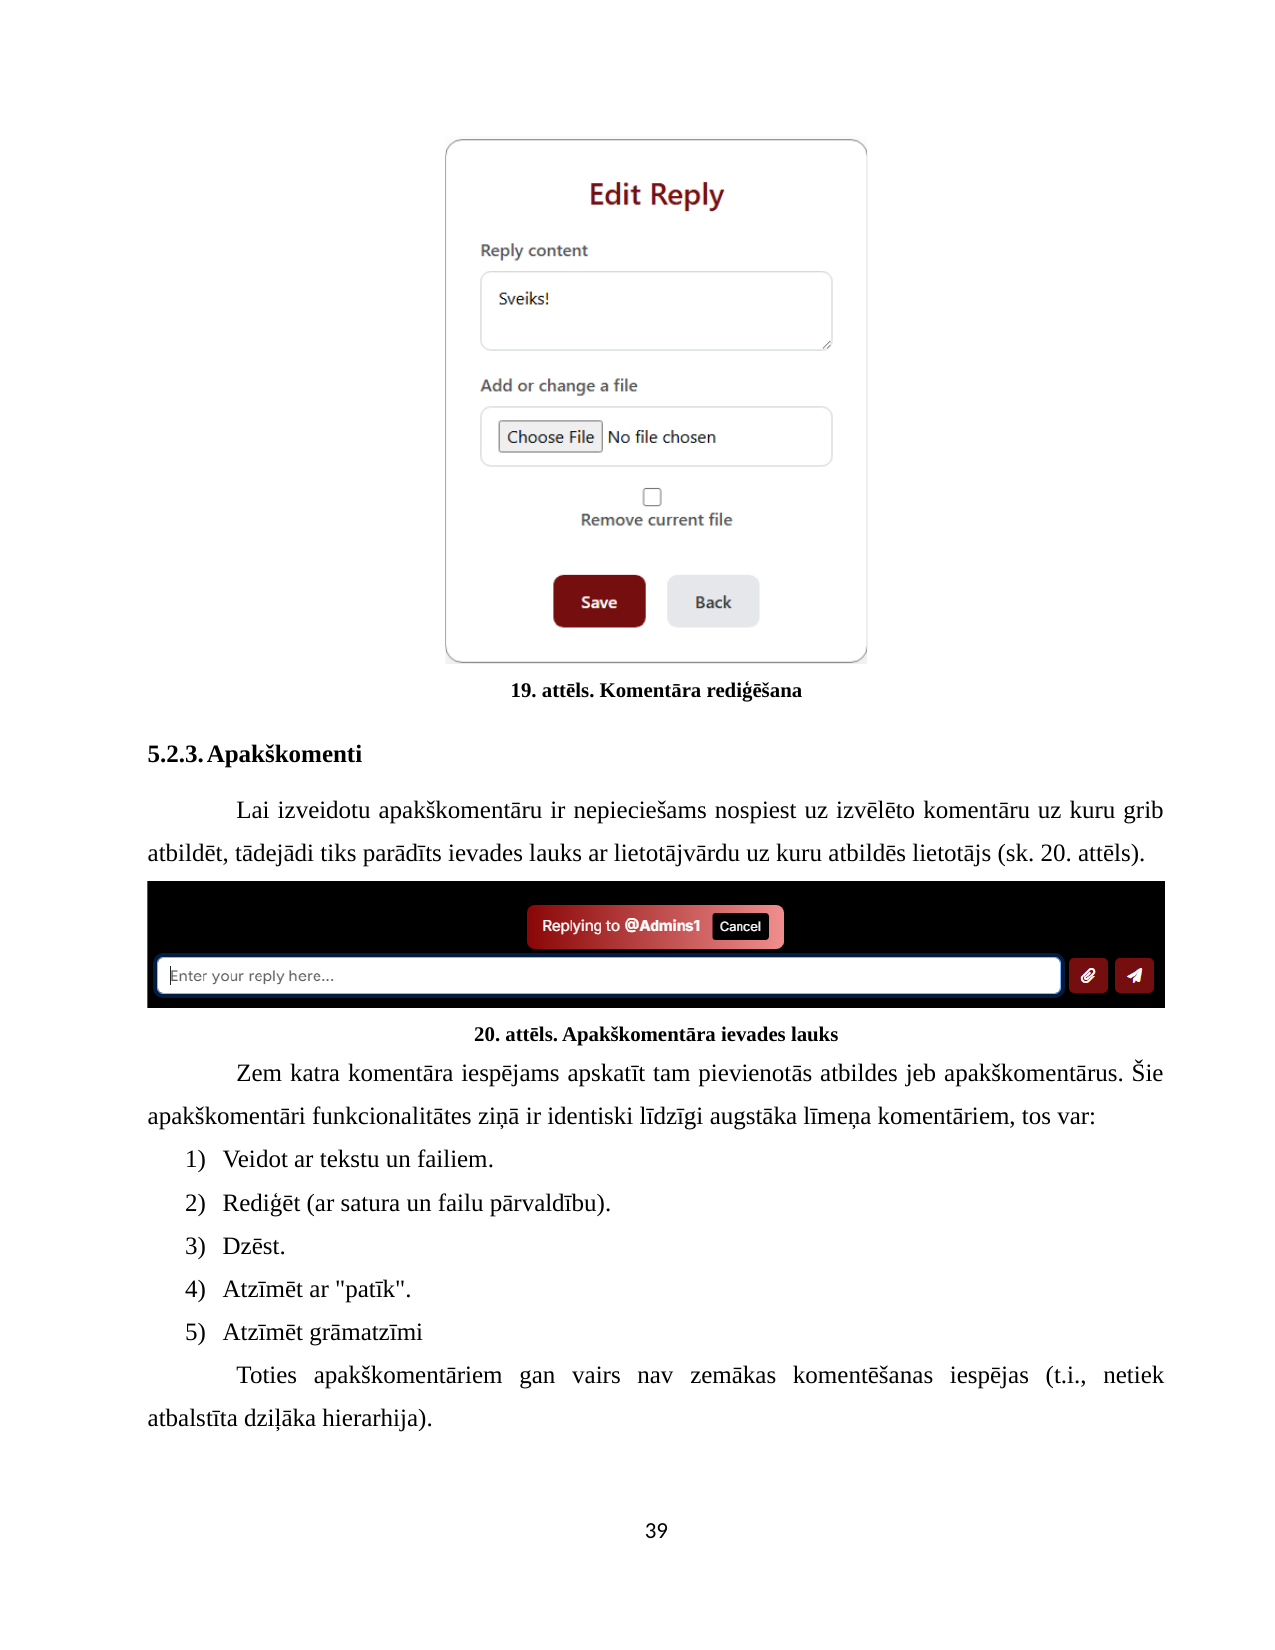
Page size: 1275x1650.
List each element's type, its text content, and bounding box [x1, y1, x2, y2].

text 20. attēls. Apakškomentāra ievades lauks [147, 1022, 1165, 1046]
text 19. attēls. Komentāra rediģēšana [147, 678, 1165, 702]
list Atzīmēt grāmatzīmi [185, 1317, 1165, 1346]
text Lai izveidotu apakškomentāru ir nepieciešams nospiest uz izvēlēto komentāru uz kuru grib atbildēt, tādejādi tiks parādīts ievades lauks ar lietotājvārdu uz kuru atbildēs lietotājs (sk. 20. attēls). [147, 795, 1165, 867]
picture [445, 136, 868, 664]
subtitle Apakškomenti [147, 739, 1165, 768]
text Toties apakškomentāriem gan vairs nav zemākas komentēšanas iespējas (t.i., netiek atbalstīta dziļāka hierarhija). [147, 1360, 1165, 1432]
list Rediģēt (ar satura un failu pārvaldību). [185, 1188, 1165, 1216]
text Zem katra komentāra iespējams apskatīt tam pievienotās atbildes jeb apakškomentārus. Šie apakškomentāri funkcionalitātes ziņā ir identiski līdzīgi augstāka līmeņa komentāriem, tos var: [147, 1058, 1165, 1130]
list Atzīmēt ar "patīk". [185, 1274, 1165, 1303]
picture [147, 881, 1165, 1008]
list Veidot ar tekstu un failiem. [185, 1144, 1165, 1173]
list Dzēst. [185, 1231, 1165, 1259]
